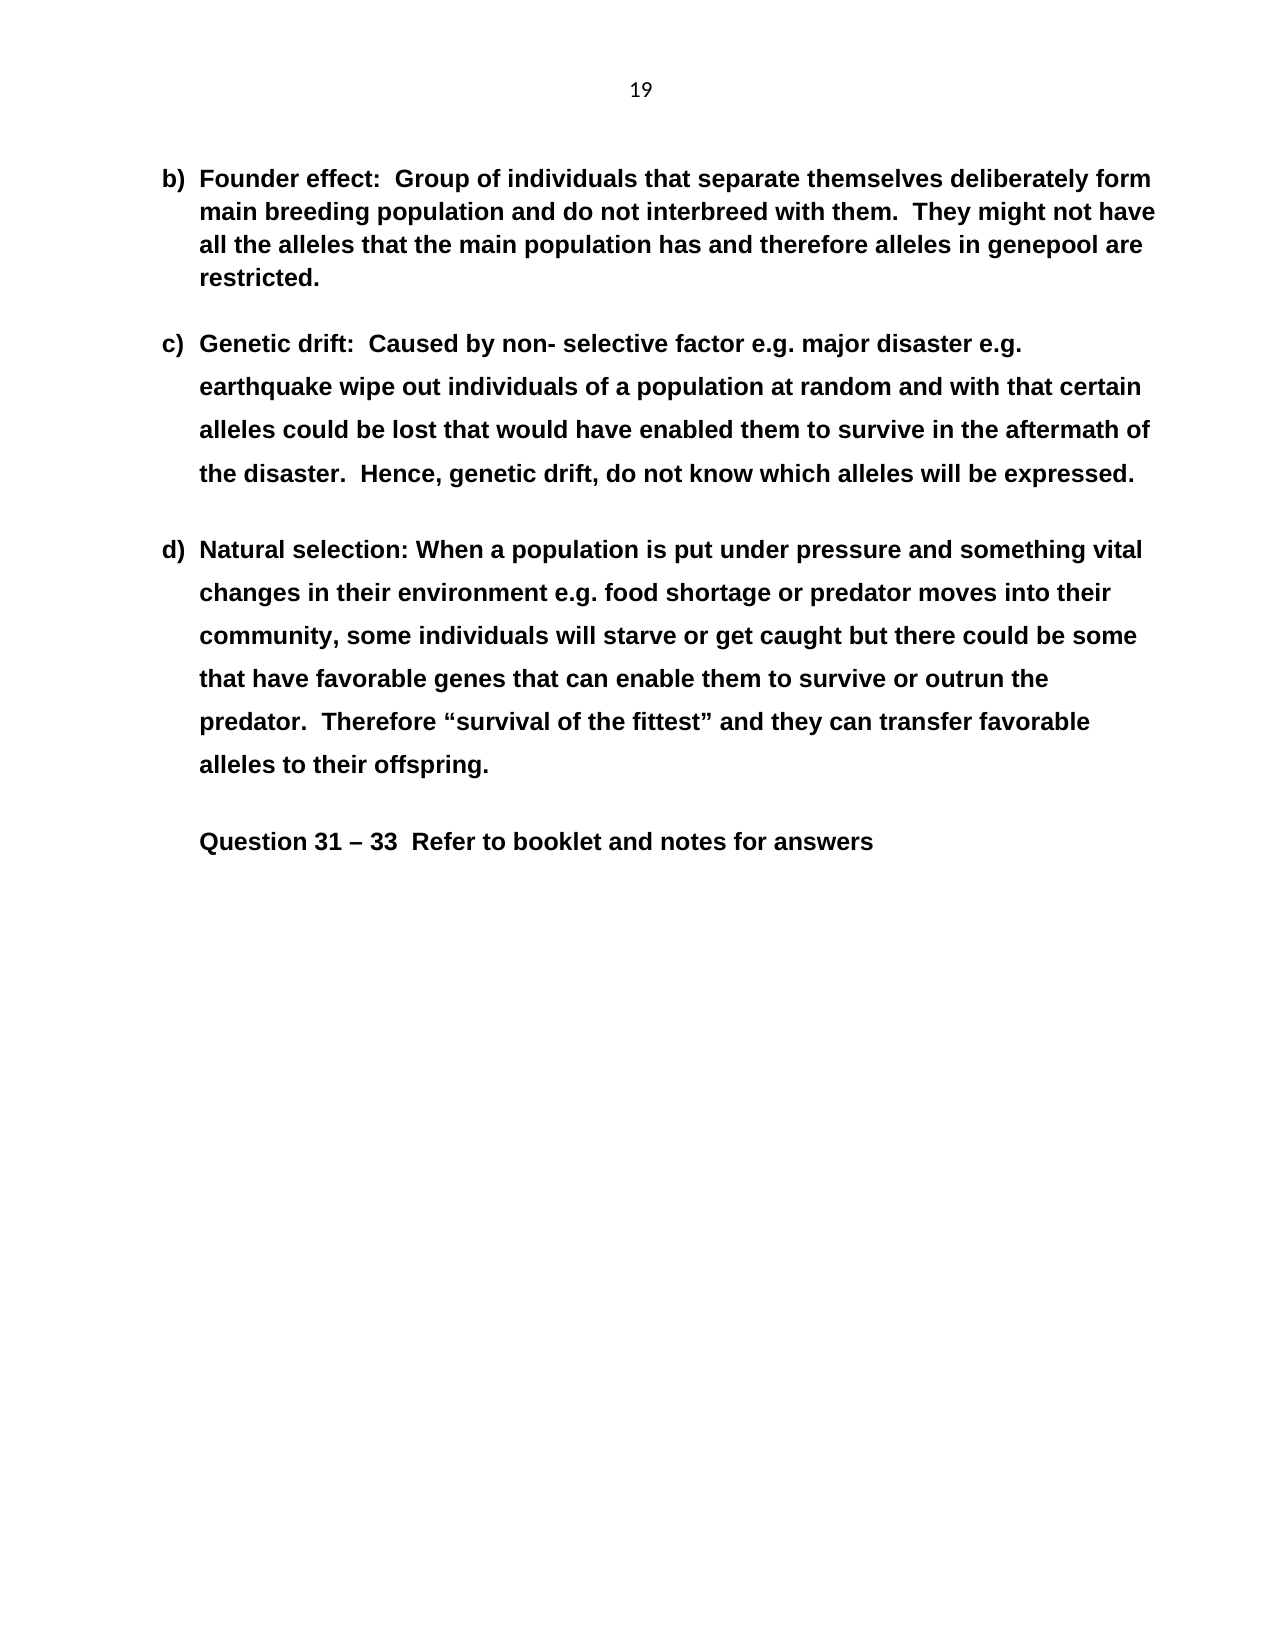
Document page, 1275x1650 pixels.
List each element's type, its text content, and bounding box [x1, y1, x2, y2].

list Natural selection: When a population is put under pressure and something vital changes in their environment e.g. food shortage or predator moves into their community, some individuals will starve or get caught but there could be some that have favorable genes that can enable them to survive or outrun the predator. Therefore “survival of the fittest” and they can transfer favorable alleles to their offspring. [162, 535, 1157, 779]
list Question 31 – 33 Refer to booklet and notes for answers [199, 826, 1157, 855]
list Founder effect: Group of individuals that separate themselves deliberately form main breeding population and do not interbreed with them. They might not have all the alleles that the main population has and therefore alleles in genepool are restricted. [162, 164, 1157, 292]
list Genetic drift: Caused by non- selective factor e.g. major disaster e.g. earthquake wipe out individuals of a population at random and with that certain alleles could be lost that would have enabled them to survive in the aftermath of the disaster. Hence, genetic drift, do not know which alleles will be expressed. [162, 329, 1157, 487]
